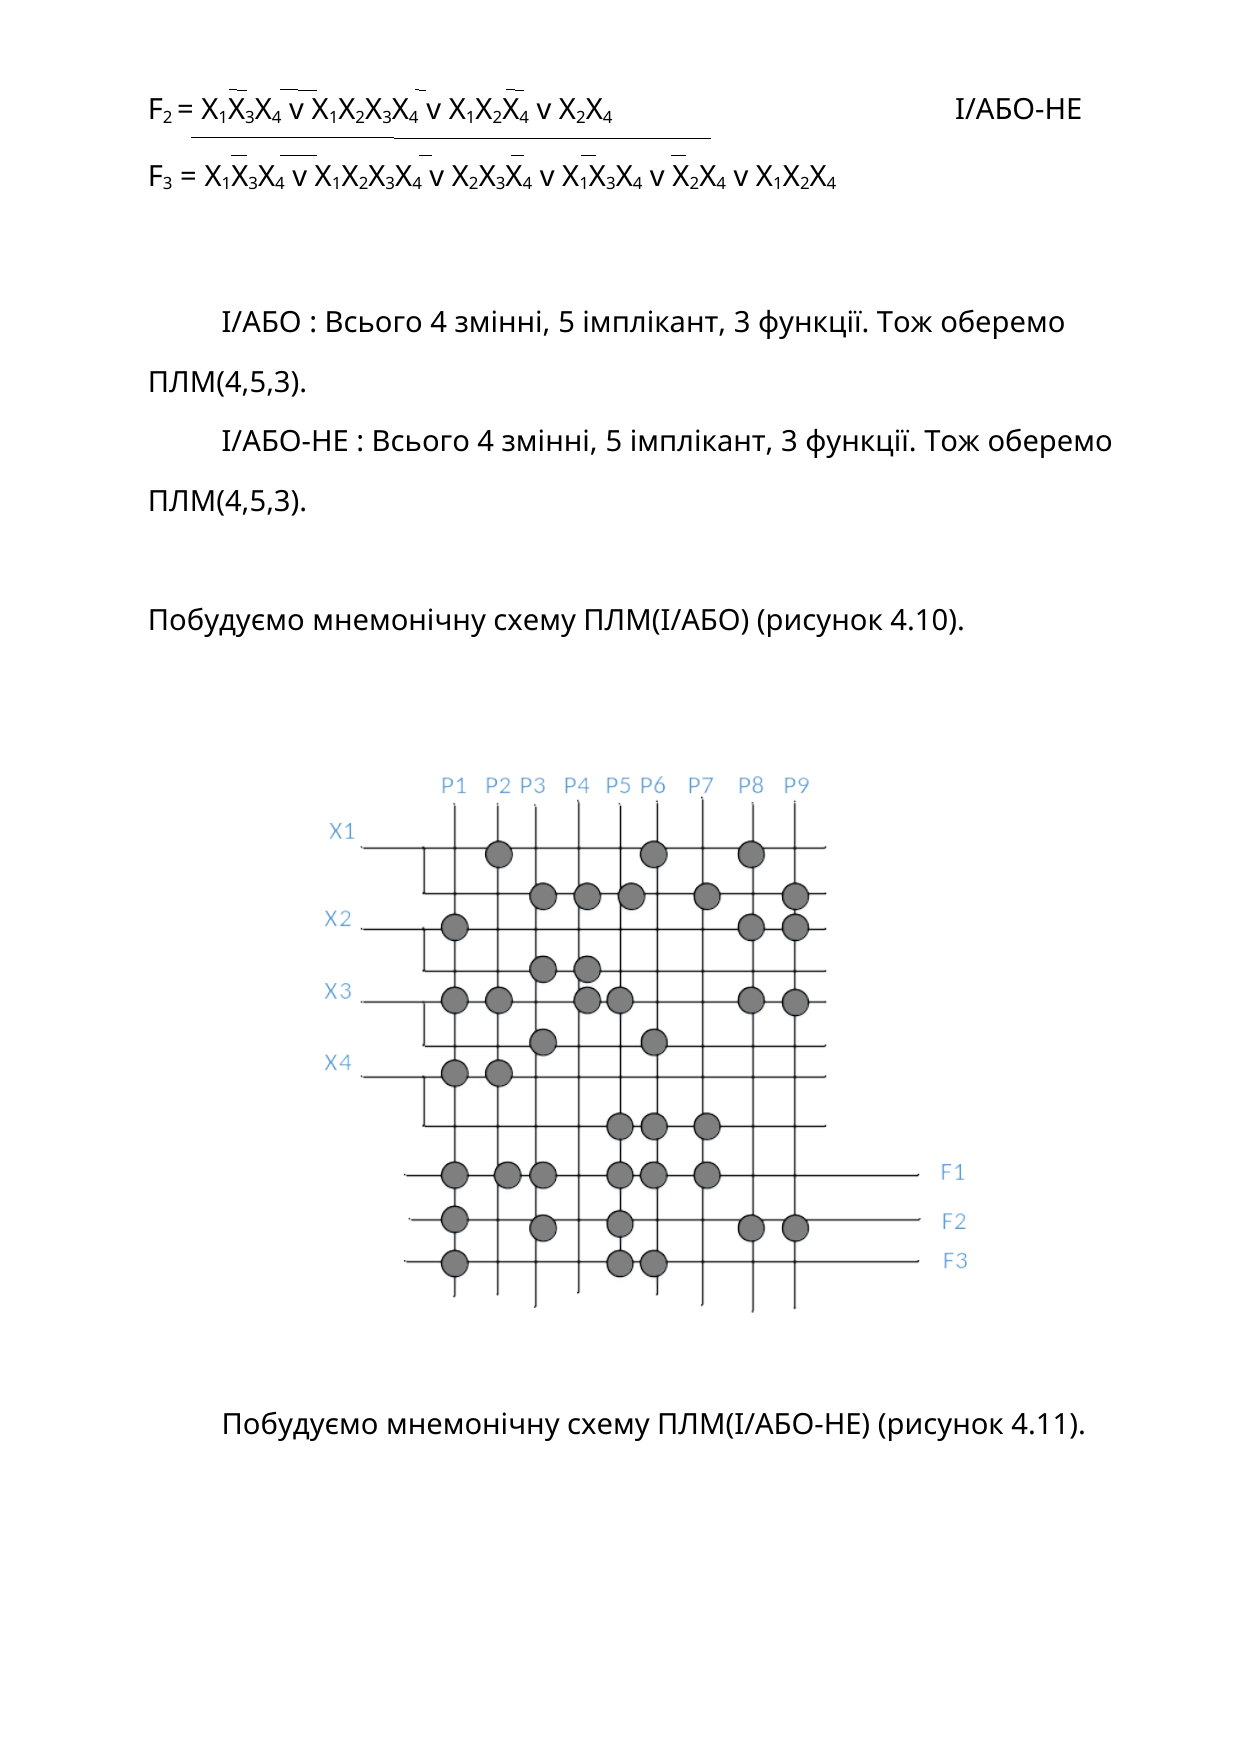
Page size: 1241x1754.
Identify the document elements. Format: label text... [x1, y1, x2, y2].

text F2 = X1X3X4 v X1X2X3X4 v X1X2X4 v X2X4 I/АБО-НЕ [148, 88, 1152, 128]
text Побудуємо мнемонічну схему ПЛМ(І/АБО) (рисунок 4.10). [148, 599, 1152, 639]
text І/АБО : Всього 4 змінні, 5 імплікант, 3 функції. Тож оберемо ПЛМ(4,5,3). [148, 302, 1152, 401]
text Побудуємо мнемонічну схему ПЛМ(I/АБО-НЕ) (рисунок 4.11). [148, 1404, 1152, 1443]
text І/АБО-НЕ : Всього 4 змінні, 5 імплікант, 3 функції. Тож оберемо ПЛМ(4,5,3). [148, 421, 1152, 520]
text F3 = X1X3X4 v X1X2X3X4 v X2X3X4 v X1X3X4 v X2X4 v X1X2X4 [148, 155, 1152, 195]
